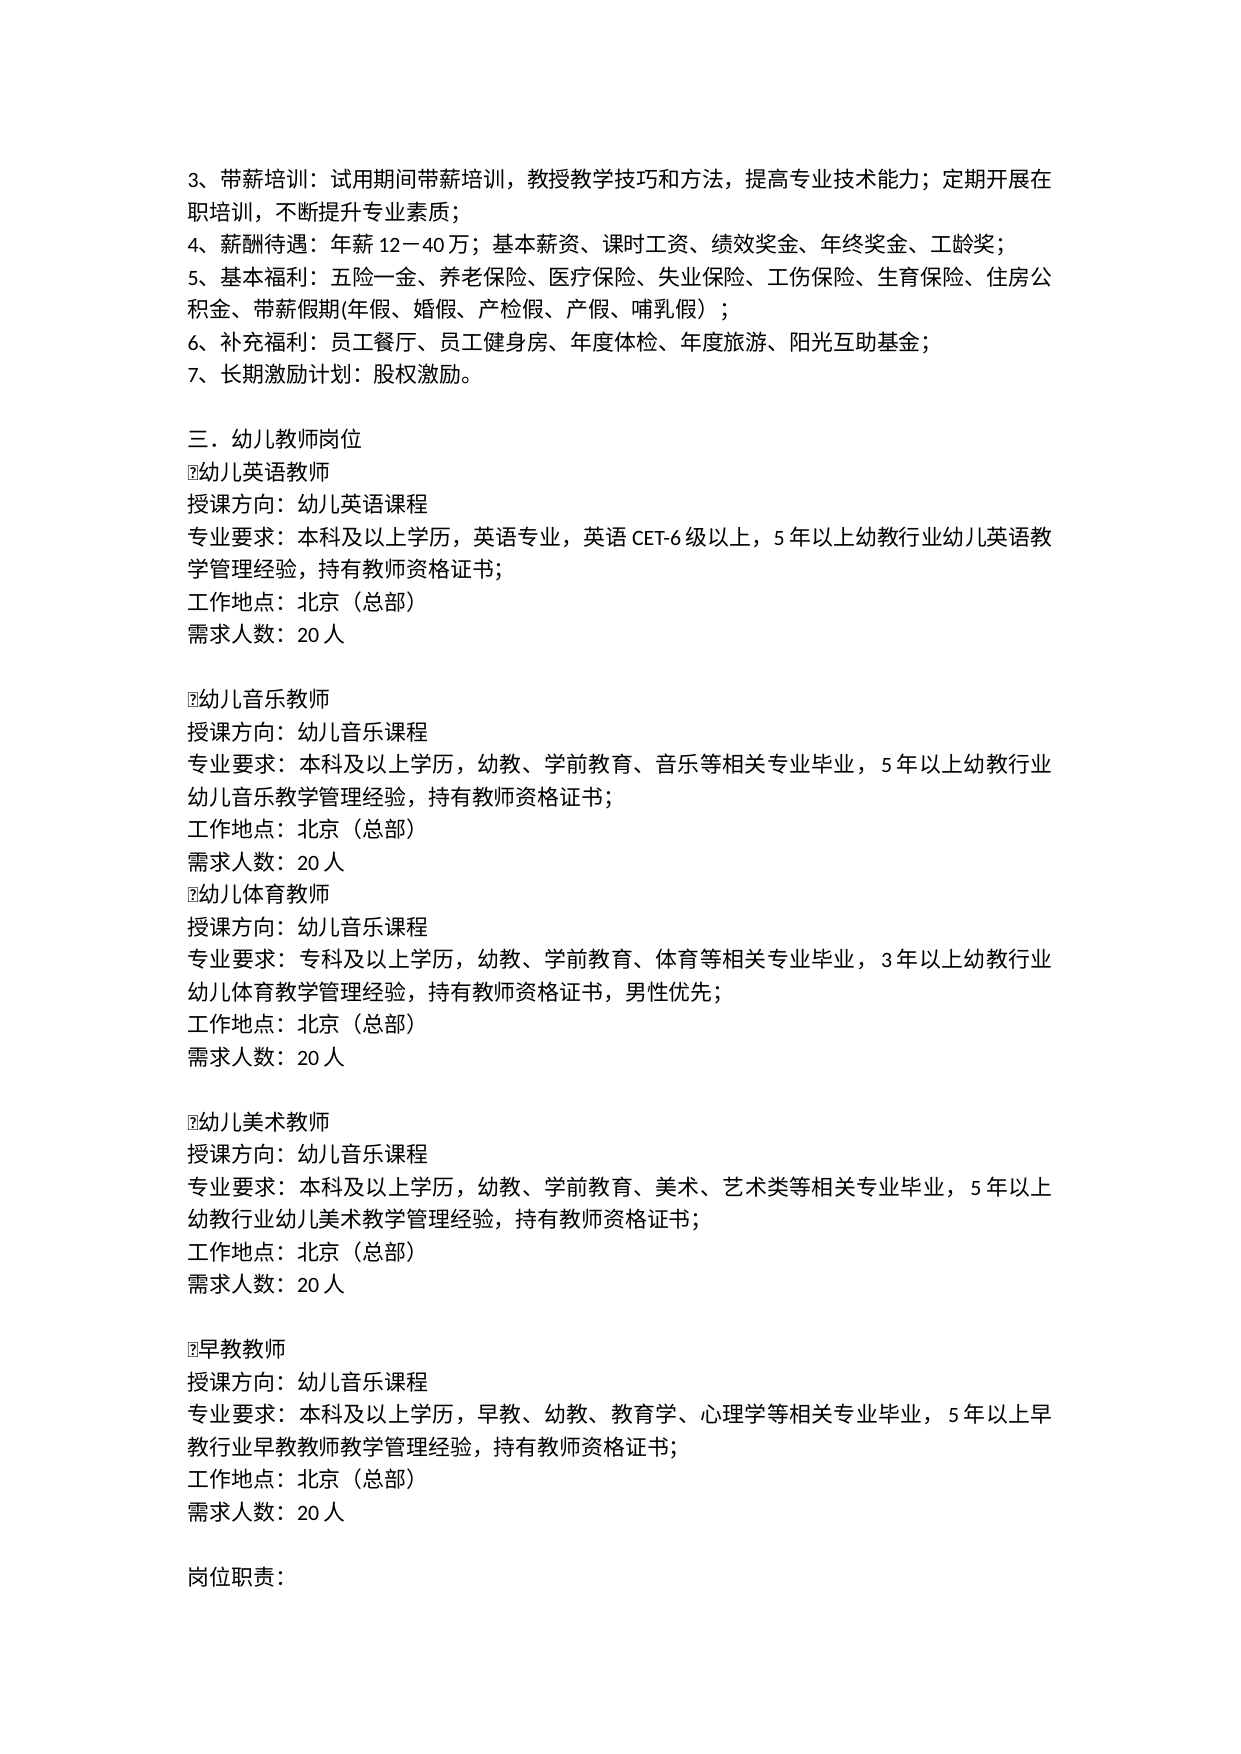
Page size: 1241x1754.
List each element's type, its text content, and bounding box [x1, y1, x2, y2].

text 早教教师 [187, 1332, 1053, 1364]
text 工作地点：北京（总部） [187, 1462, 1053, 1494]
text 3、带薪培训：试用期间带薪培训，教授教学技巧和方法，提高专业技术能力；定期开展在职培训，不断提升专业素质； [187, 162, 1053, 227]
text 需求人数：20人 [187, 1267, 1053, 1299]
text 工作地点：北京（总部） [187, 812, 1053, 844]
text 幼儿体育教师 [187, 877, 1053, 909]
text 授课方向：幼儿英语课程 [187, 487, 1053, 519]
text 工作地点：北京（总部） [187, 584, 1053, 617]
text 幼儿英语教师 [187, 454, 1053, 487]
text 5、基本福利：五险一金、养老保险、医疗保险、失业保险、工伤保险、生育保险、住房公积金、带薪假期(年假、婚假、产检假、产假、哺乳假）； [187, 259, 1053, 324]
text 专业要求：本科及以上学历，幼教、学前教育、美术、艺术类等相关专业毕业，5年以上幼教行业幼儿美术教学管理经验，持有教师资格证书； [187, 1169, 1053, 1234]
text 工作地点：北京（总部） [187, 1007, 1053, 1039]
text 授课方向：幼儿音乐课程 [187, 714, 1053, 747]
text 岗位职责： [187, 1559, 1053, 1592]
text 授课方向：幼儿音乐课程 [187, 1364, 1053, 1397]
text 7、长期激励计划：股权激励。 [187, 357, 1053, 389]
text 需求人数：20人 [187, 617, 1053, 649]
text 需求人数：20人 [187, 1494, 1053, 1527]
text 幼儿美术教师 [187, 1104, 1053, 1137]
text 幼儿音乐教师 [187, 682, 1053, 714]
text 4、薪酬待遇：年薪12－40万；基本薪资、课时工资、绩效奖金、年终奖金、工龄奖； [187, 227, 1053, 259]
text 授课方向：幼儿音乐课程 [187, 909, 1053, 942]
text 授课方向：幼儿音乐课程 [187, 1137, 1053, 1169]
text 专业要求：本科及以上学历，英语专业，英语CET-6级以上，5年以上幼教行业幼儿英语教学管理经验，持有教师资格证书； [187, 519, 1053, 584]
text 三．幼儿教师岗位 [187, 422, 1053, 454]
text 需求人数：20人 [187, 844, 1053, 877]
text 6、补充福利：员工餐厅、员工健身房、年度体检、年度旅游、阳光互助基金； [187, 324, 1053, 357]
text 专业要求：本科及以上学历，早教、幼教、教育学、心理学等相关专业毕业，5年以上早教行业早教教师教学管理经验，持有教师资格证书； [187, 1397, 1053, 1462]
text 需求人数：20人 [187, 1039, 1053, 1072]
text 工作地点：北京（总部） [187, 1234, 1053, 1267]
text 专业要求：专科及以上学历，幼教、学前教育、体育等相关专业毕业，3年以上幼教行业幼儿体育教学管理经验，持有教师资格证书，男性优先； [187, 942, 1053, 1007]
text 专业要求：本科及以上学历，幼教、学前教育、音乐等相关专业毕业，5年以上幼教行业幼儿音乐教学管理经验，持有教师资格证书； [187, 747, 1053, 812]
